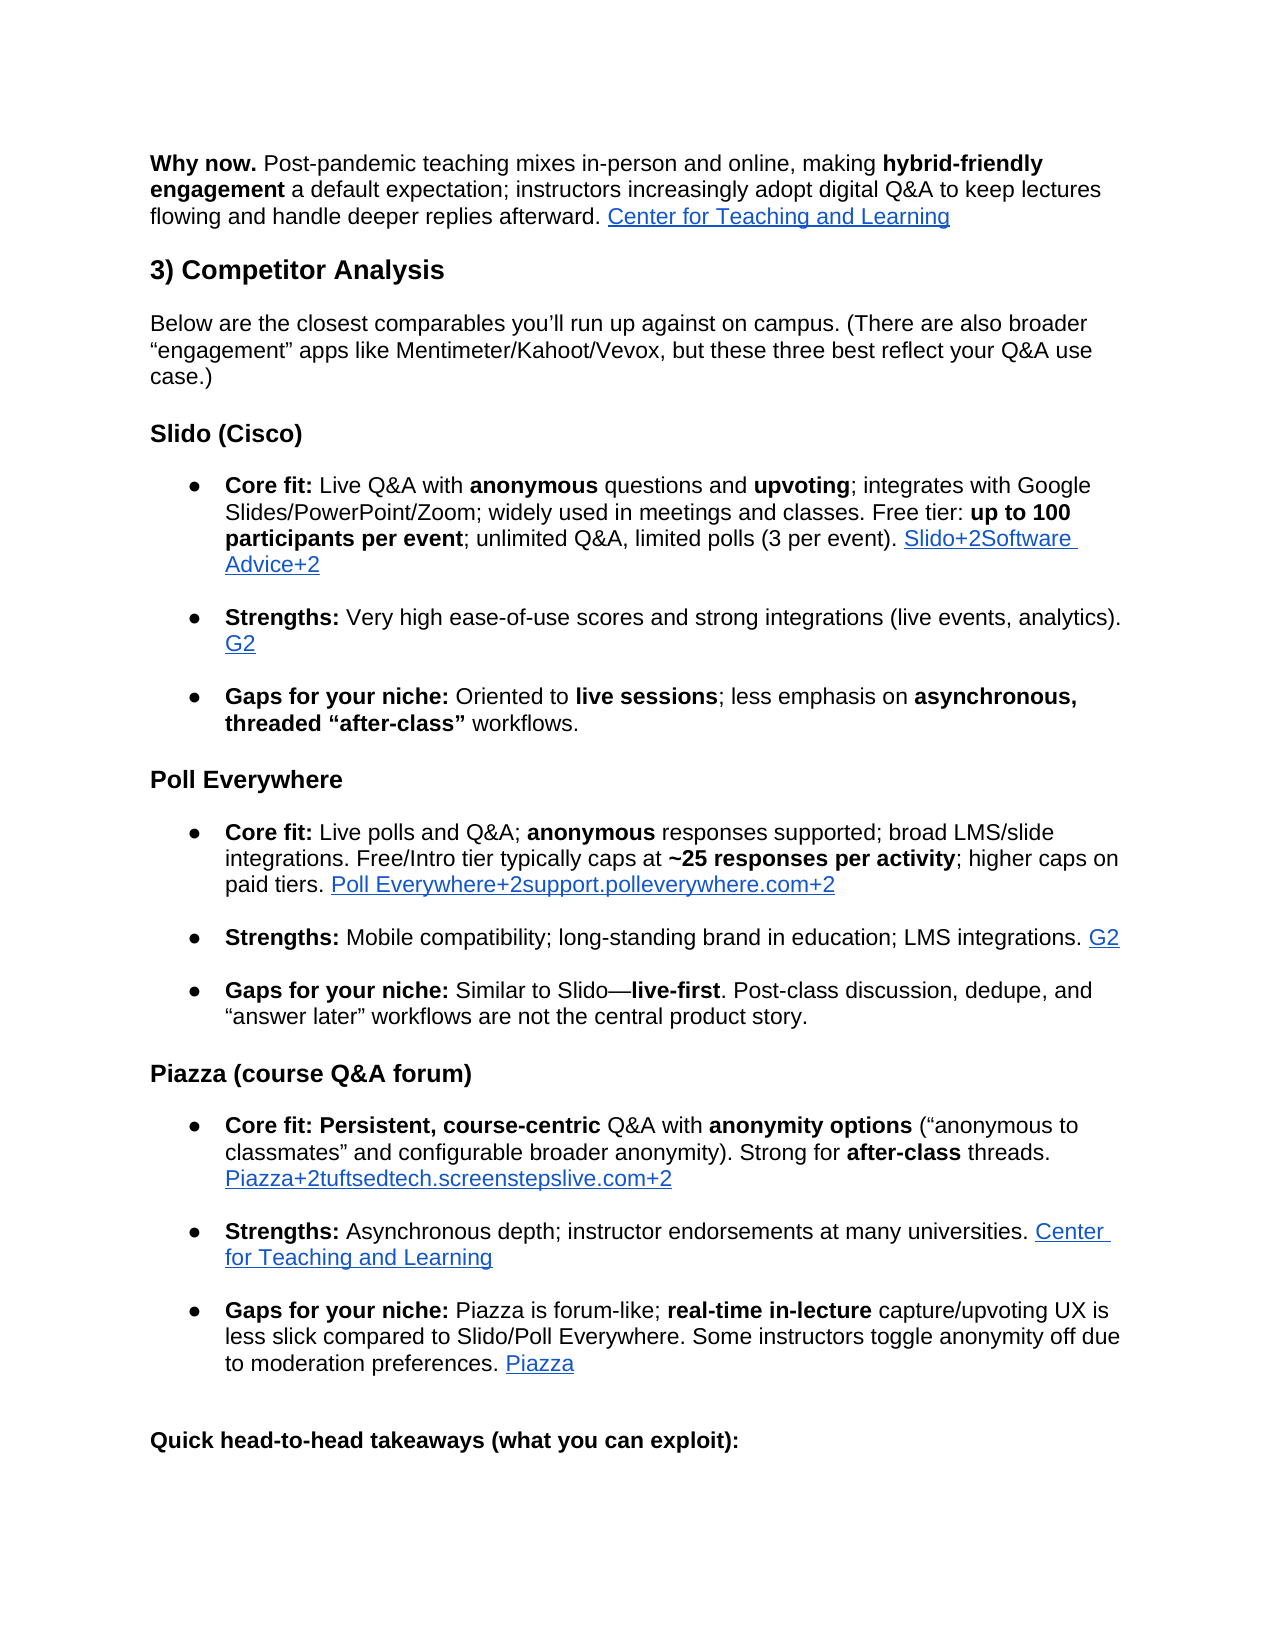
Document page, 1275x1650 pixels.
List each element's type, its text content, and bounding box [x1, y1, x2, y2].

list Strengths: Mobile compatibility; long-standing brand in education; LMS integrations. G2 [187, 924, 1125, 977]
list Gaps for your niche: Similar to Slido—live-first. Post-class discussion, dedupe, and “answer later” workflows are not the central product story. [187, 977, 1125, 1029]
subtitle Poll Everywhere [150, 765, 1125, 794]
text 3) Competitor Analysis [150, 254, 1125, 285]
subtitle Piazza (course Q&A forum) [150, 1059, 1125, 1087]
list Core fit: Persistent, course-centric Q&A with anonymity options (“anonymous to classmates” and configurable broader anonymity). Strong for after-class threads. Piazza+2tuftsedtech.screenstepslive.com+2 [187, 1112, 1125, 1218]
list Core fit: Live Q&A with anonymous questions and upvoting; integrates with Google Slides/PowerPoint/Zoom; widely used in meetings and classes. Free tier: up to 100 participants per event; unlimited Q&A, limited polls (3 per event). Slido+2Software Advice+2 [187, 472, 1125, 604]
list Core fit: Live polls and Q&A; anonymous responses supported; broad LMS/slide integrations. Free/Intro tier typically caps at ~25 responses per activity; higher caps on paid tiers. Poll Everywhere+2support.polleverywhere.com+2 [187, 819, 1125, 924]
list Gaps for your niche: Piazza is forum-like; real-time in-lecture capture/upvoting UX is less slick compared to Slido/Poll Everywhere. Some instructors toggle anonymity off due to moderation preferences. Piazza [187, 1297, 1125, 1402]
list Gaps for your niche: Oriented to live sessions; less emphasis on asynchronous, threaded “after-class” workflows. [187, 683, 1125, 736]
list Strengths: Asynchronous depth; instructor endorsements at many universities. Center for Teaching and Learning [187, 1218, 1125, 1297]
text Quick head-to-head takeaways (what you can exploit): [150, 1427, 1125, 1454]
text Below are the closest comparables you’ll run up against on campus. (There are also broader “engagement” apps like Mentimeter/Kahoot/Vevox, but these three best reflect your Q&A use case.) [150, 310, 1125, 389]
text Why now. Post-pandemic teaching mixes in-person and online, making hybrid-friendly engagement a default expectation; instructors increasingly adopt digital Q&A to keep lectures flowing and handle deeper replies afterward. Center for Teaching and Learning [150, 150, 1125, 229]
subtitle Slido (Cisco) [150, 418, 1125, 447]
list Strengths: Very high ease-of-use scores and strong integrations (live events, analytics). G2 [187, 604, 1125, 683]
